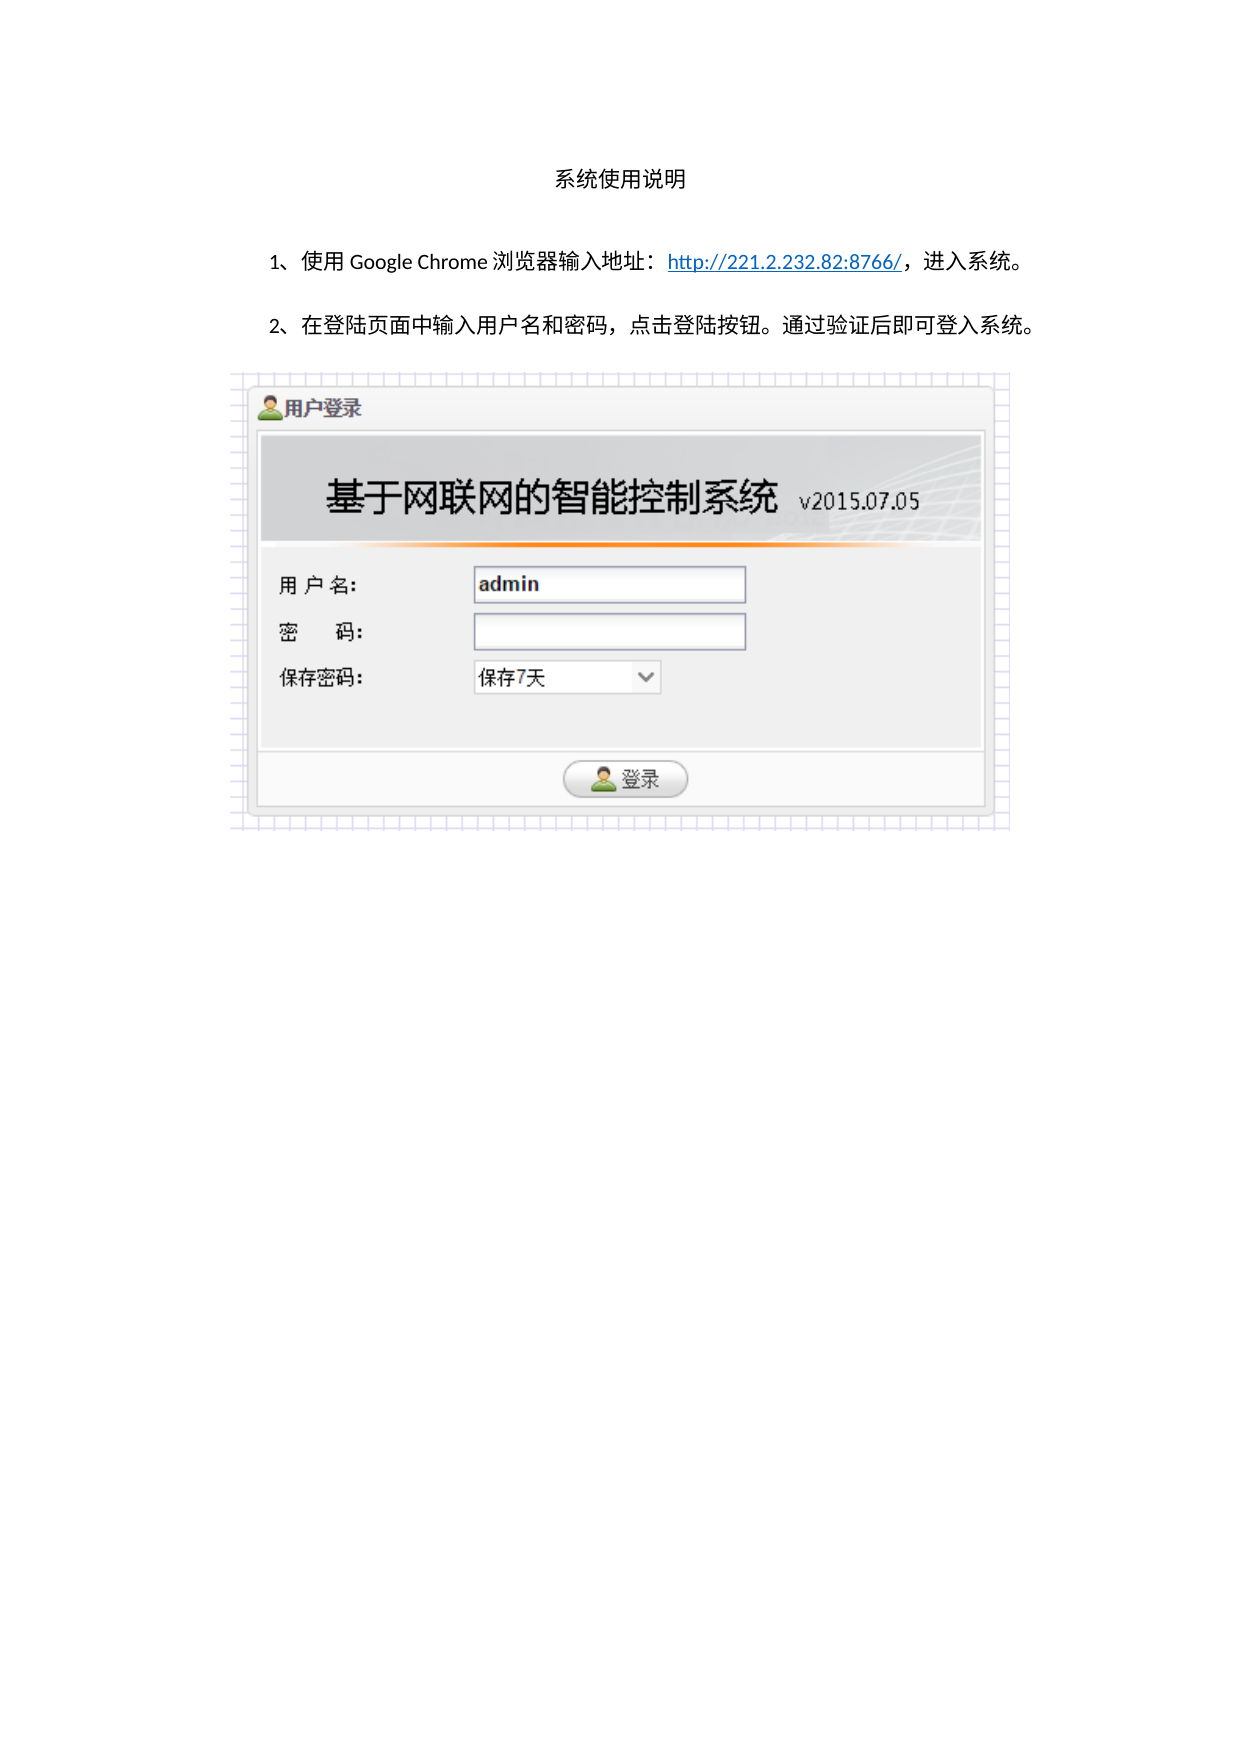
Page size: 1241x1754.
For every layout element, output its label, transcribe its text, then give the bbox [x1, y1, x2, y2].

list 1、使用Google Chrome浏览器输入地址：http://221.2.232.82:8766/，进入系统。 [225, 243, 1053, 276]
list 2、在登陆页面中输入用户名和密码，点击登陆按钮。通过验证后即可登入系统。 [225, 308, 1053, 340]
text 系统使用说明 [187, 162, 1053, 194]
picture [230, 372, 1010, 831]
